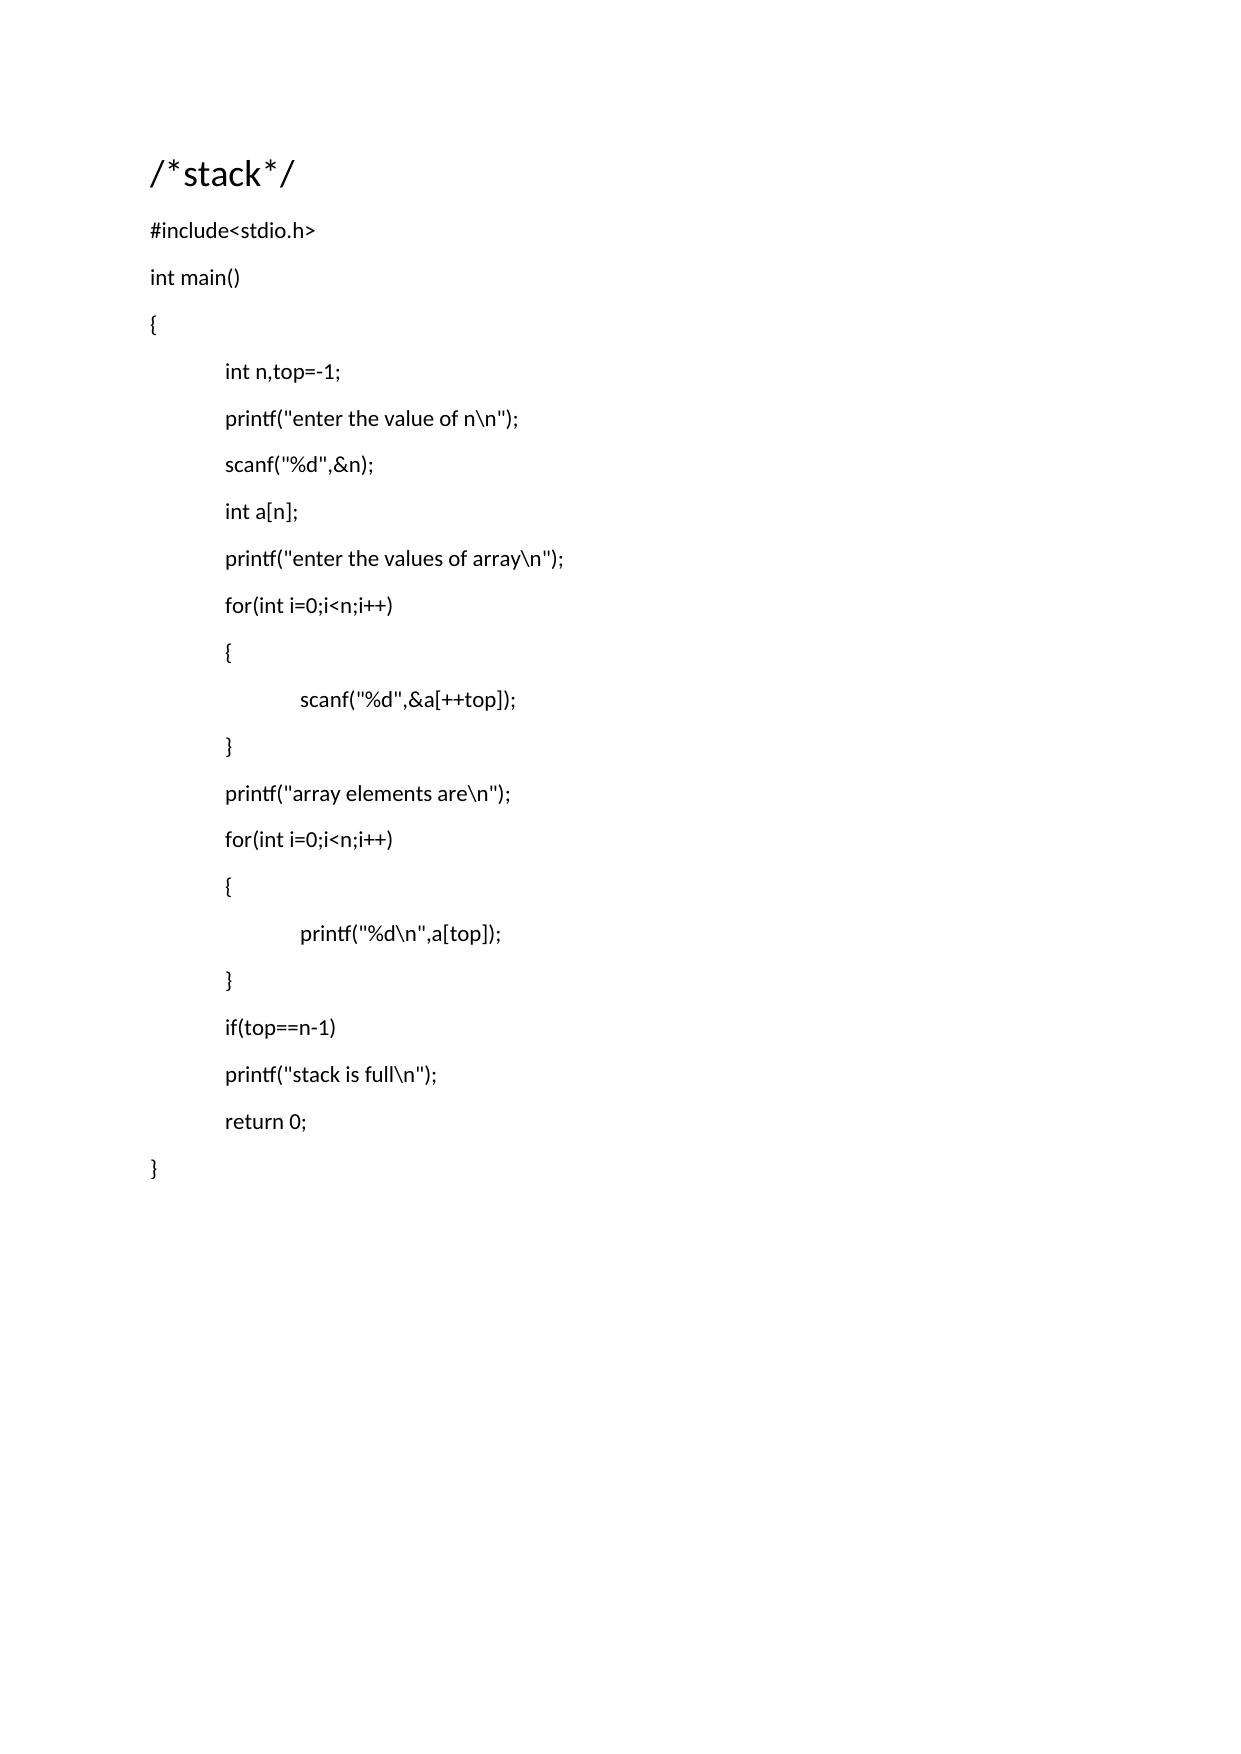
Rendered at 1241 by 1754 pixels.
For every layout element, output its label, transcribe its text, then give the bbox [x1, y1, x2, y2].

text for(int i=0;i<n;i++) [150, 826, 1090, 853]
text printf("enter the values of array\n"); [150, 544, 1090, 572]
text { [150, 872, 1090, 900]
text /*stack*/ [150, 150, 1090, 196]
text int n,top=-1; [150, 357, 1090, 385]
text printf("stack is full\n"); [150, 1060, 1090, 1088]
text } [150, 732, 1090, 760]
text { [150, 310, 1090, 338]
text scanf("%d",&n); [150, 451, 1090, 478]
text printf("array elements are\n"); [150, 779, 1090, 807]
text printf("%d\n",a[top]); [150, 919, 1090, 947]
text } [150, 1154, 1090, 1182]
text { [150, 638, 1090, 666]
text printf("enter the value of n\n"); [150, 404, 1090, 432]
text scanf("%d",&a[++top]); [150, 685, 1090, 713]
text int a[n]; [150, 497, 1090, 525]
text int main() [150, 263, 1090, 291]
text #include<stdio.h> [150, 216, 1090, 244]
text } [150, 966, 1090, 994]
text return 0; [150, 1107, 1090, 1135]
text if(top==n-1) [150, 1013, 1090, 1041]
text for(int i=0;i<n;i++) [150, 591, 1090, 619]
